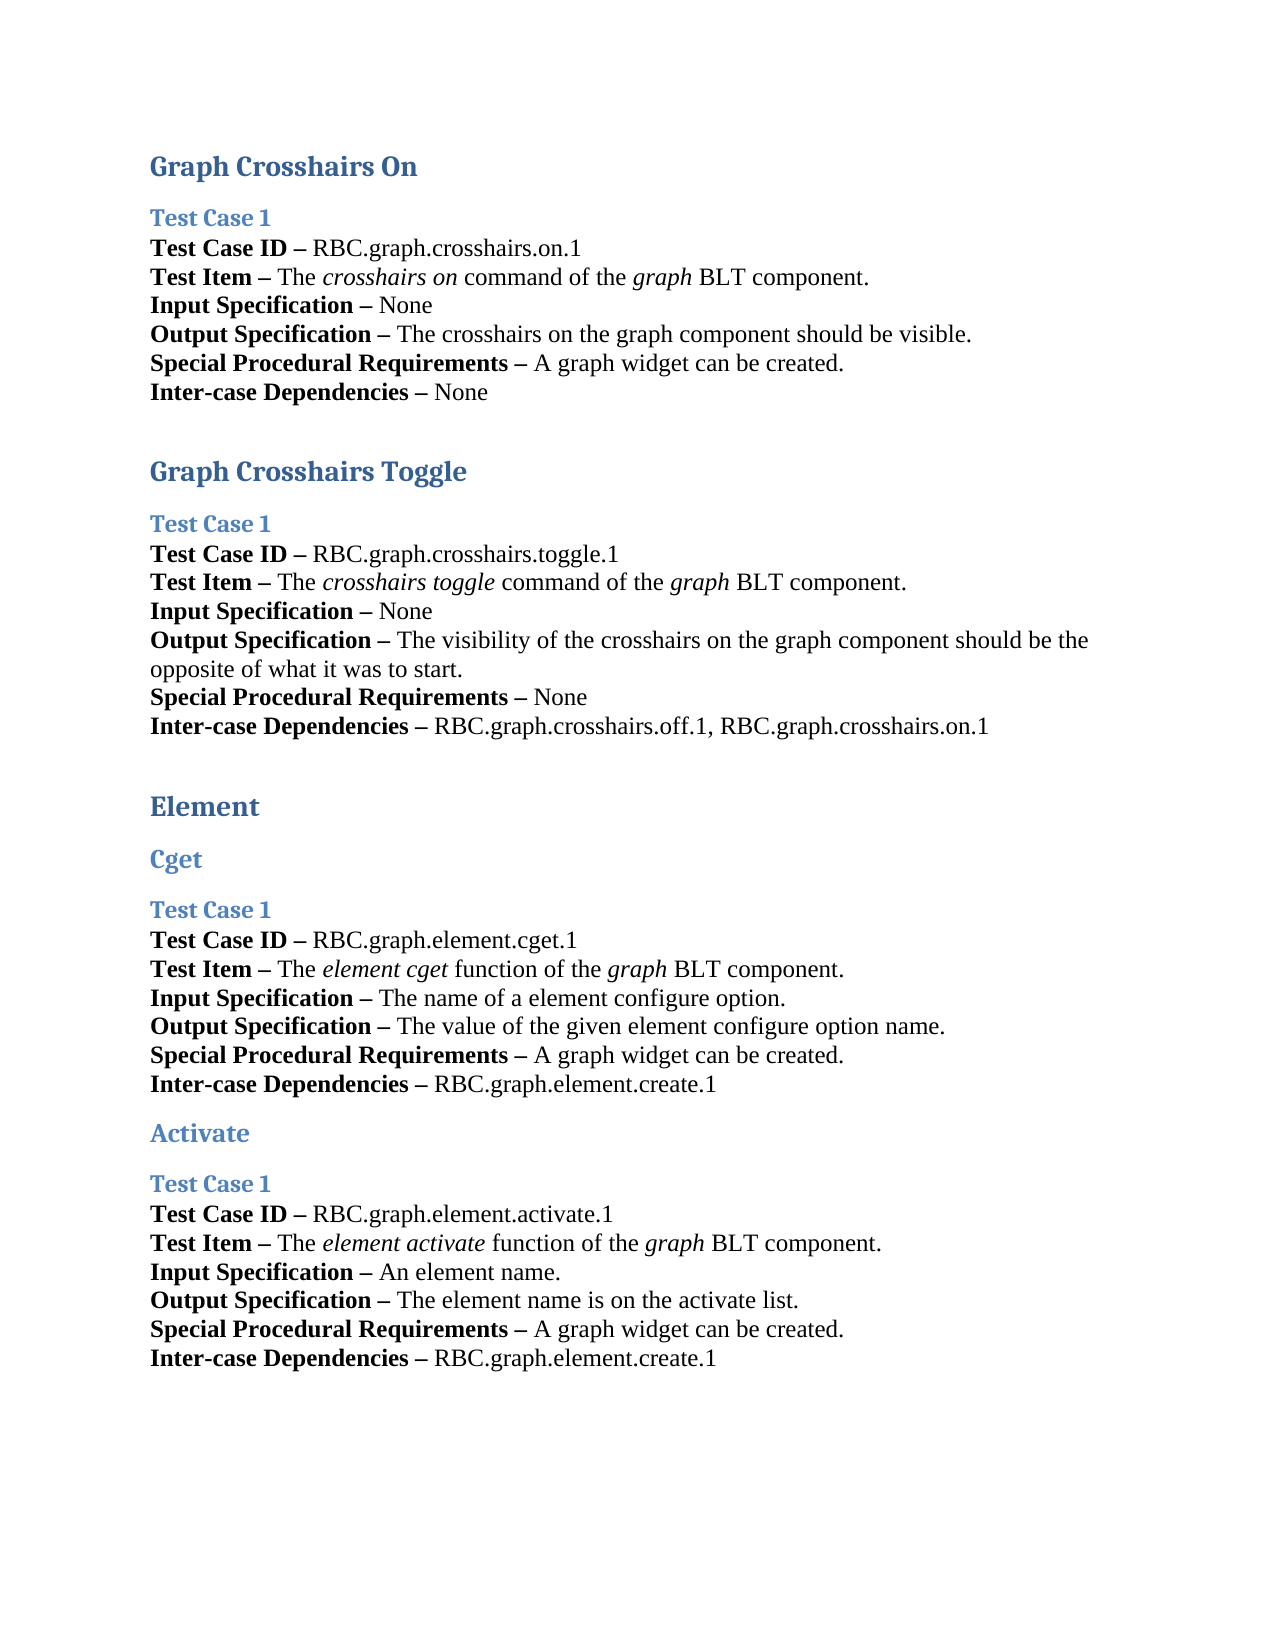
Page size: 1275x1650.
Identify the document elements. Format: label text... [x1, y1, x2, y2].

subtitle Test Case 1 [150, 510, 1125, 539]
text Test Item – The element cget function of the graph BLT component. [150, 954, 1125, 983]
text Test Item – The crosshairs on command of the graph BLT component. [150, 262, 1125, 291]
subtitle Element [150, 790, 1125, 823]
subtitle Graph Crosshairs On [150, 150, 1125, 183]
text Test Case ID – RBC.graph.element.activate.1 [150, 1199, 1125, 1228]
text Inter-case Dependencies – RBC.graph.element.create.1 [150, 1343, 1125, 1372]
text Special Procedural Requirements – A graph widget can be created. [150, 1040, 1125, 1069]
subtitle Test Case 1 [150, 204, 1125, 233]
text Test Case ID – RBC.graph.crosshairs.toggle.1 [150, 539, 1125, 567]
subtitle Test Case 1 [150, 1170, 1125, 1199]
text Inter-case Dependencies – None [150, 377, 1125, 406]
text Test Case ID – RBC.graph.crosshairs.on.1 [150, 233, 1125, 262]
text Input Specification – The name of a element configure option. [150, 983, 1125, 1011]
text Special Procedural Requirements – None [150, 682, 1125, 711]
text Inter-case Dependencies – RBC.graph.element.create.1 [150, 1069, 1125, 1098]
subtitle Graph Crosshairs Toggle [150, 456, 1125, 489]
text Test Item – The crosshairs toggle command of the graph BLT component. [150, 567, 1125, 596]
text Input Specification – An element name. [150, 1257, 1125, 1285]
text Input Specification – None [150, 291, 1125, 319]
text Special Procedural Requirements – A graph widget can be created. [150, 348, 1125, 377]
subtitle Cget [150, 844, 1125, 876]
text Output Specification – The visibility of the crosshairs on the graph component should be the opposite of what it was to start. [150, 625, 1125, 682]
text Special Procedural Requirements – A graph widget can be created. [150, 1314, 1125, 1343]
text Output Specification – The crosshairs on the graph component should be visible. [150, 319, 1125, 348]
text Test Case ID – RBC.graph.element.cget.1 [150, 925, 1125, 954]
subtitle Test Case 1 [150, 896, 1125, 925]
text Output Specification – The value of the given element configure option name. [150, 1011, 1125, 1040]
text Inter-case Dependencies – RBC.graph.crosshairs.off.1, RBC.graph.crosshairs.on.1 [150, 711, 1125, 740]
text Output Specification – The element name is on the activate list. [150, 1285, 1125, 1314]
text Input Specification – None [150, 596, 1125, 625]
text Test Item – The element activate function of the graph BLT component. [150, 1228, 1125, 1257]
subtitle Activate [150, 1118, 1125, 1149]
